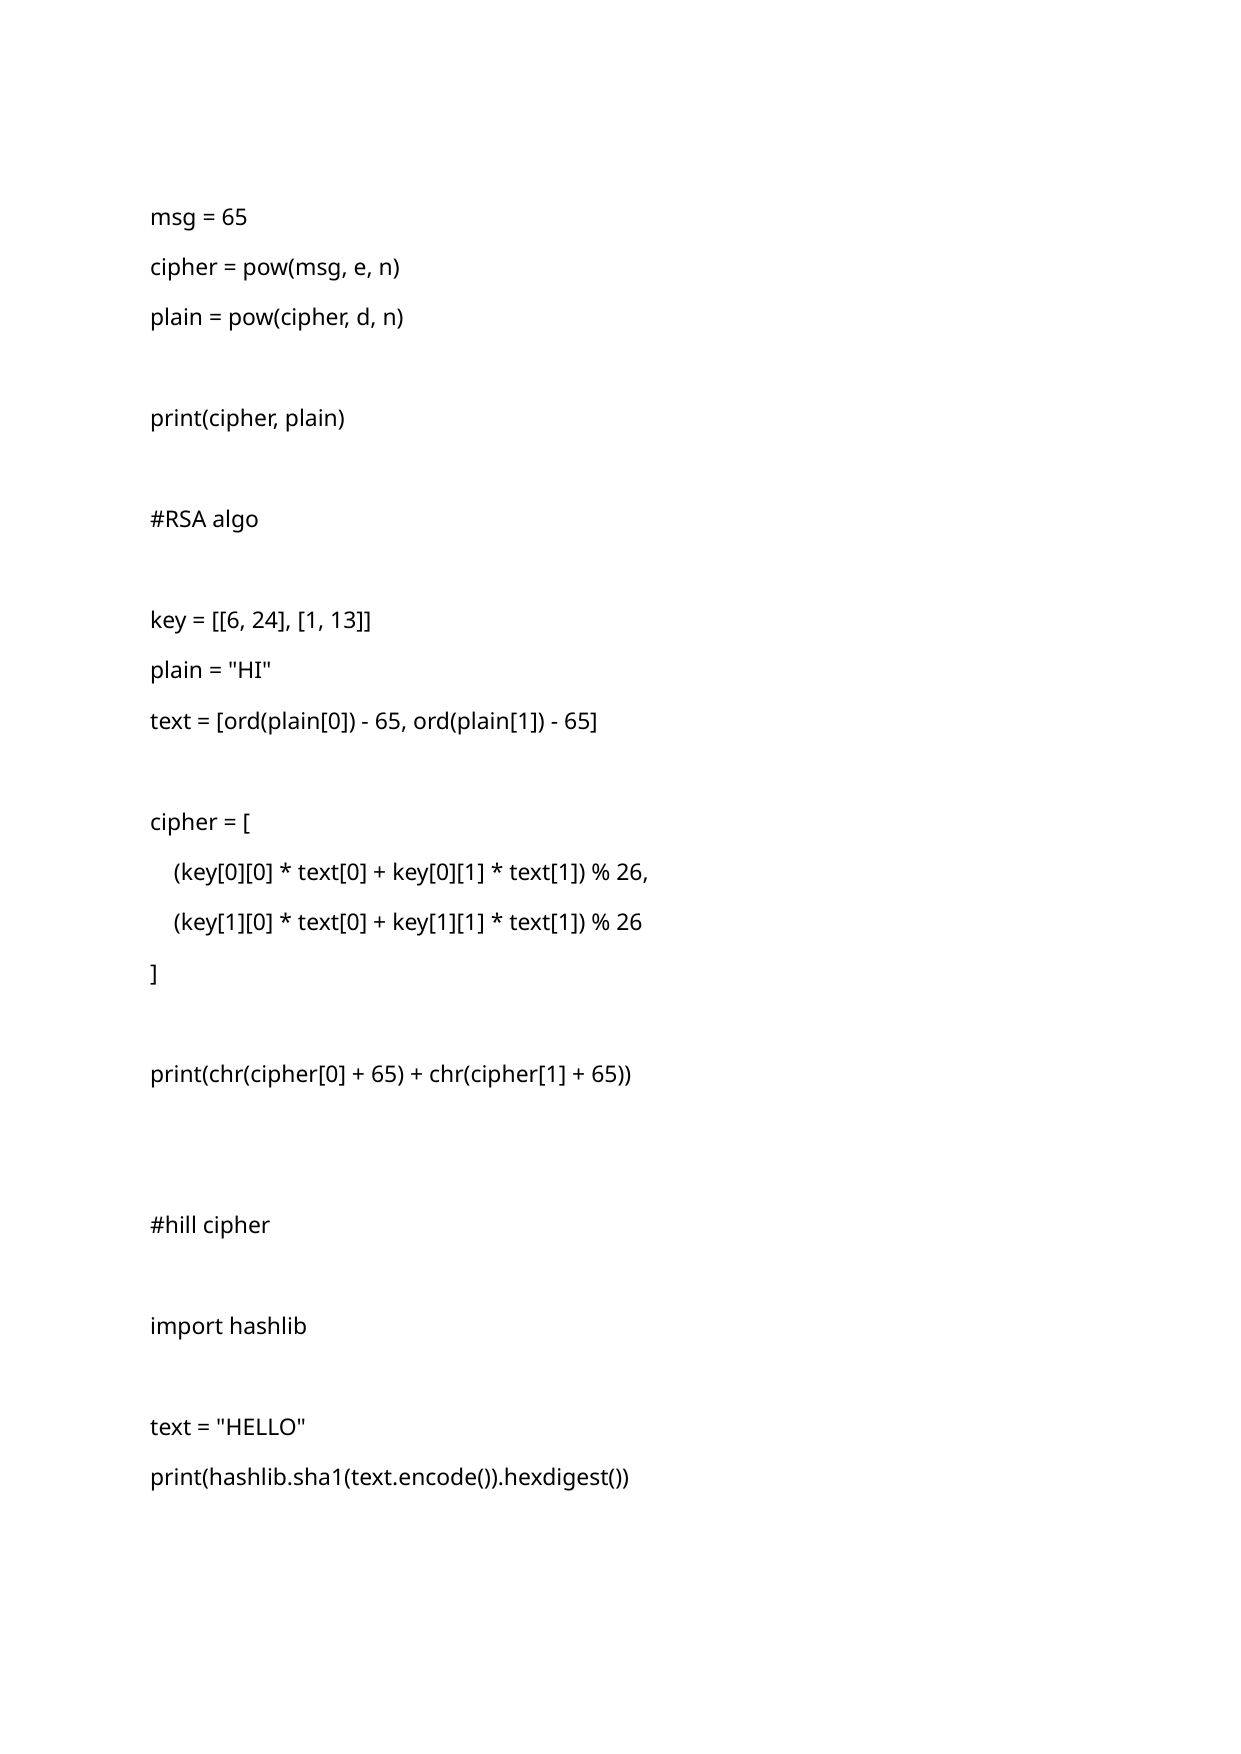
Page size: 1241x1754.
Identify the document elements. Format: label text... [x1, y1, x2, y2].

text plain = pow(cipher, d, n) [150, 301, 1090, 332]
text (key[0][0] * text[0] + key[0][1] * text[1]) % 26, [150, 856, 1090, 887]
text msg = 65 [150, 200, 1090, 232]
text #RSA algo [150, 503, 1090, 534]
text import hashlib [150, 1309, 1090, 1341]
text print(chr(cipher[0] + 65) + chr(cipher[1] + 65)) [150, 1057, 1090, 1089]
text cipher = [ [150, 805, 1090, 837]
text #hill cipher [150, 1209, 1090, 1240]
text plain = "HI" [150, 654, 1090, 685]
text text = [ord(plain[0]) - 65, ord(plain[1]) - 65] [150, 704, 1090, 736]
text (key[1][0] * text[0] + key[1][1] * text[1]) % 26 [150, 906, 1090, 937]
text print(hashlib.sha1(text.encode()).hexdigest()) [150, 1461, 1090, 1492]
text key = [[6, 24], [1, 13]] [150, 604, 1090, 635]
text print(cipher, plain) [150, 402, 1090, 433]
text ] [150, 957, 1090, 988]
text cipher = pow(msg, e, n) [150, 251, 1090, 282]
text text = "HELLO" [150, 1410, 1090, 1442]
